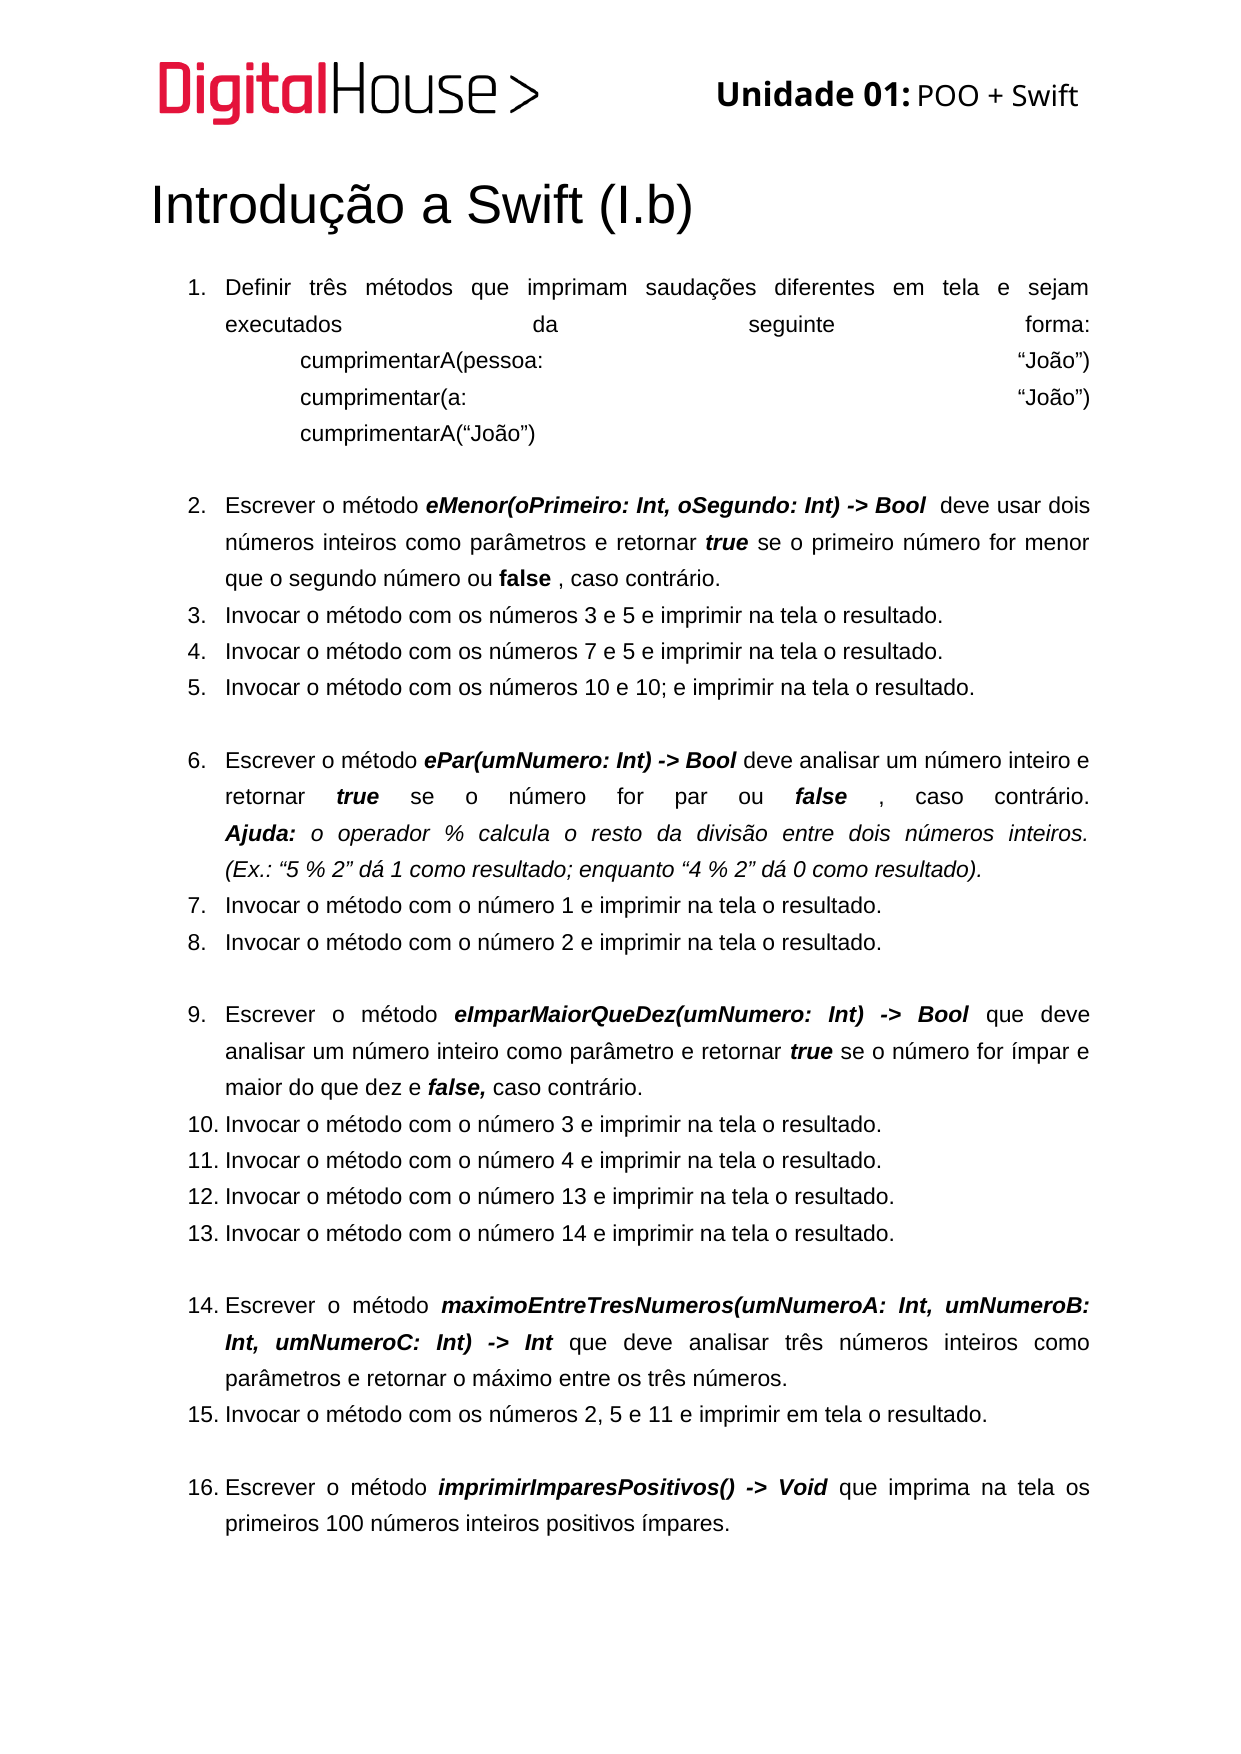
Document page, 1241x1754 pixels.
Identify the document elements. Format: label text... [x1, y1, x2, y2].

picture [159, 62, 539, 125]
list Invocar o método com os números 10 e 10; e imprimir na tela o resultado. [187, 674, 1090, 701]
list Invocar o método com os números 7 e 5 e imprimir na tela o resultado. [187, 638, 1090, 664]
list Definir três métodos que imprimam saudações diferentes em tela e sejam executados da seguinte forma: cumprimentarA(pessoa: “João”) cumprimentar(a: “João”) cumprimentarA(“João”) [187, 274, 1090, 446]
list Invocar o método com o número 4 e imprimir na tela o resultado. [187, 1147, 1090, 1173]
list Escrever o método eImparMaiorQueDez(umNumero: Int) -> Bool que deve analisar um número inteiro como parâmetro e retornar true se o número for ímpar e maior do que dez e false, caso contrário. [187, 1001, 1090, 1101]
list Invocar o método com o número 13 e imprimir na tela o resultado. [187, 1183, 1090, 1209]
list Invocar o método com o número 2 e imprimir na tela o resultado. [187, 929, 1090, 955]
list Invocar o método com o número 3 e imprimir na tela o resultado. [187, 1111, 1090, 1137]
list Invocar o método com o número 1 e imprimir na tela o resultado. [187, 892, 1090, 919]
list Escrever o método imprimirImparesPositivos() -> Void que imprima na tela os primeiros 100 números inteiros positivos ímpares. [187, 1474, 1090, 1537]
list Invocar o método com os números 2, 5 e 11 e imprimir em tela o resultado. [187, 1401, 1090, 1428]
text Introdução a Swift (I.b) [150, 173, 1090, 235]
list Escrever o método eMenor(oPrimeiro: Int, oSegundo: Int) -> Bool deve usar dois números inteiros como parâmetros e retornar true se o primeiro número for menor que o segundo número ou false , caso contrário. [187, 492, 1090, 592]
list Invocar o método com o número 14 e imprimir na tela o resultado. [187, 1219, 1090, 1246]
list Escrever o método maximoEntreTresNumeros(umNumeroA: Int, umNumeroB: Int, umNumeroC: Int) -> Int que deve analisar três números inteiros como parâmetros e retornar o máximo entre os três números. [187, 1292, 1090, 1391]
list Escrever o método ePar(umNumero: Int) -> Bool deve analisar um número inteiro e retornar true se o número for par ou false , caso contrário. Ajuda: o operador % calcula o resto da divisão entre dois números inteiros. (Ex.: “5 % 2” dá 1 como resultado; enquanto “4 % 2” dá 0 como resultado). [187, 747, 1090, 882]
list Invocar o método com os números 3 e 5 e imprimir na tela o resultado. [187, 602, 1090, 628]
